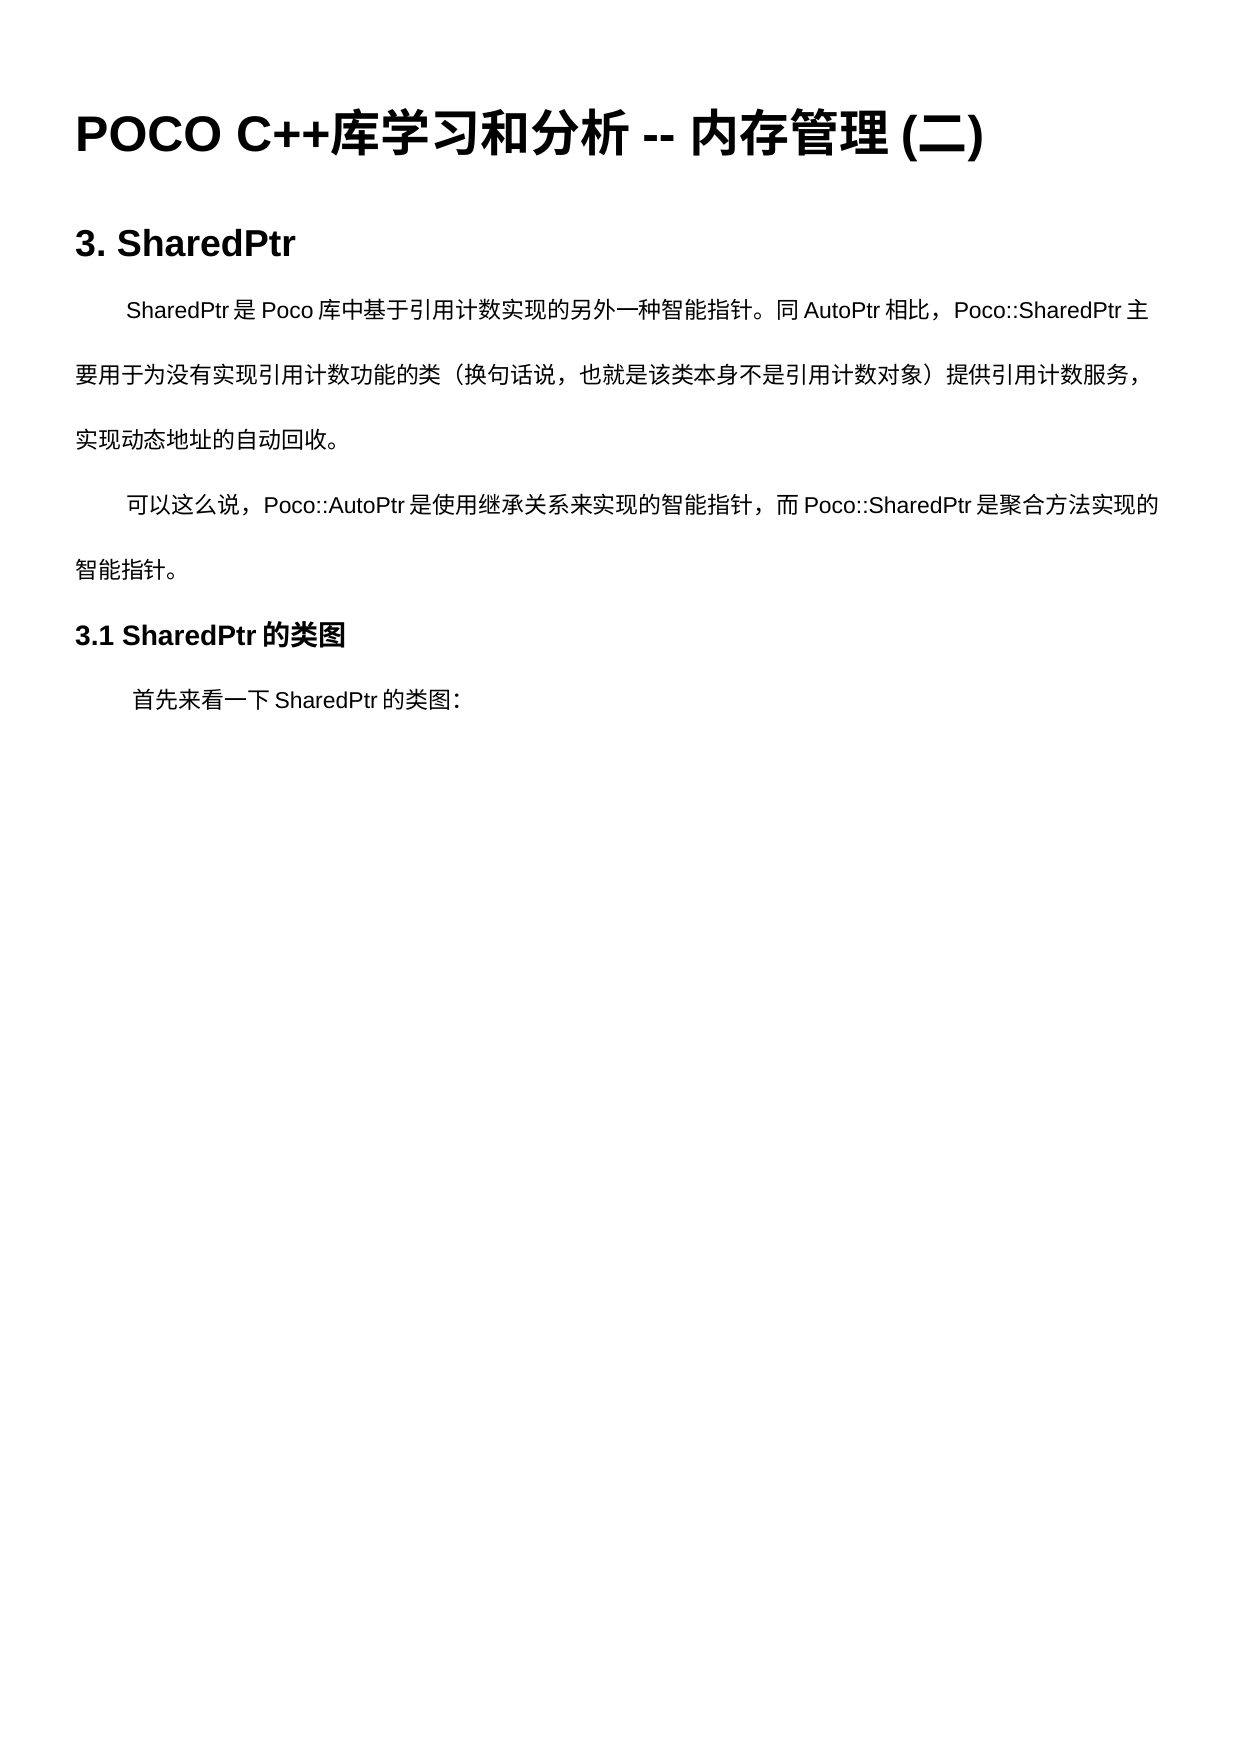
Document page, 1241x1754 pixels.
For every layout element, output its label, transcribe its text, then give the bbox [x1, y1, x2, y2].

text 3. SharedPtr [75, 211, 1165, 276]
text 可以这么说，Poco::AutoPtr是使用继承关系来实现的智能指针，而Poco::SharedPtr是聚合方法实现的智能指针。 [75, 471, 1165, 601]
text SharedPtr是Poco库中基于引用计数实现的另外一种智能指针。同AutoPtr相比，Poco::SharedPtr主要用于为没有实现引用计数功能的类（换句话说，也就是该类本身不是引用计数对象）提供引用计数服务，实现动态地址的自动回收。 [75, 276, 1165, 471]
text 首先来看一下SharedPtr的类图： [75, 666, 1165, 731]
text 3.1 SharedPtr的类图 [75, 601, 1165, 666]
text POCO C++库学习和分析 -- 内存管理 (二) [75, 81, 1165, 178]
